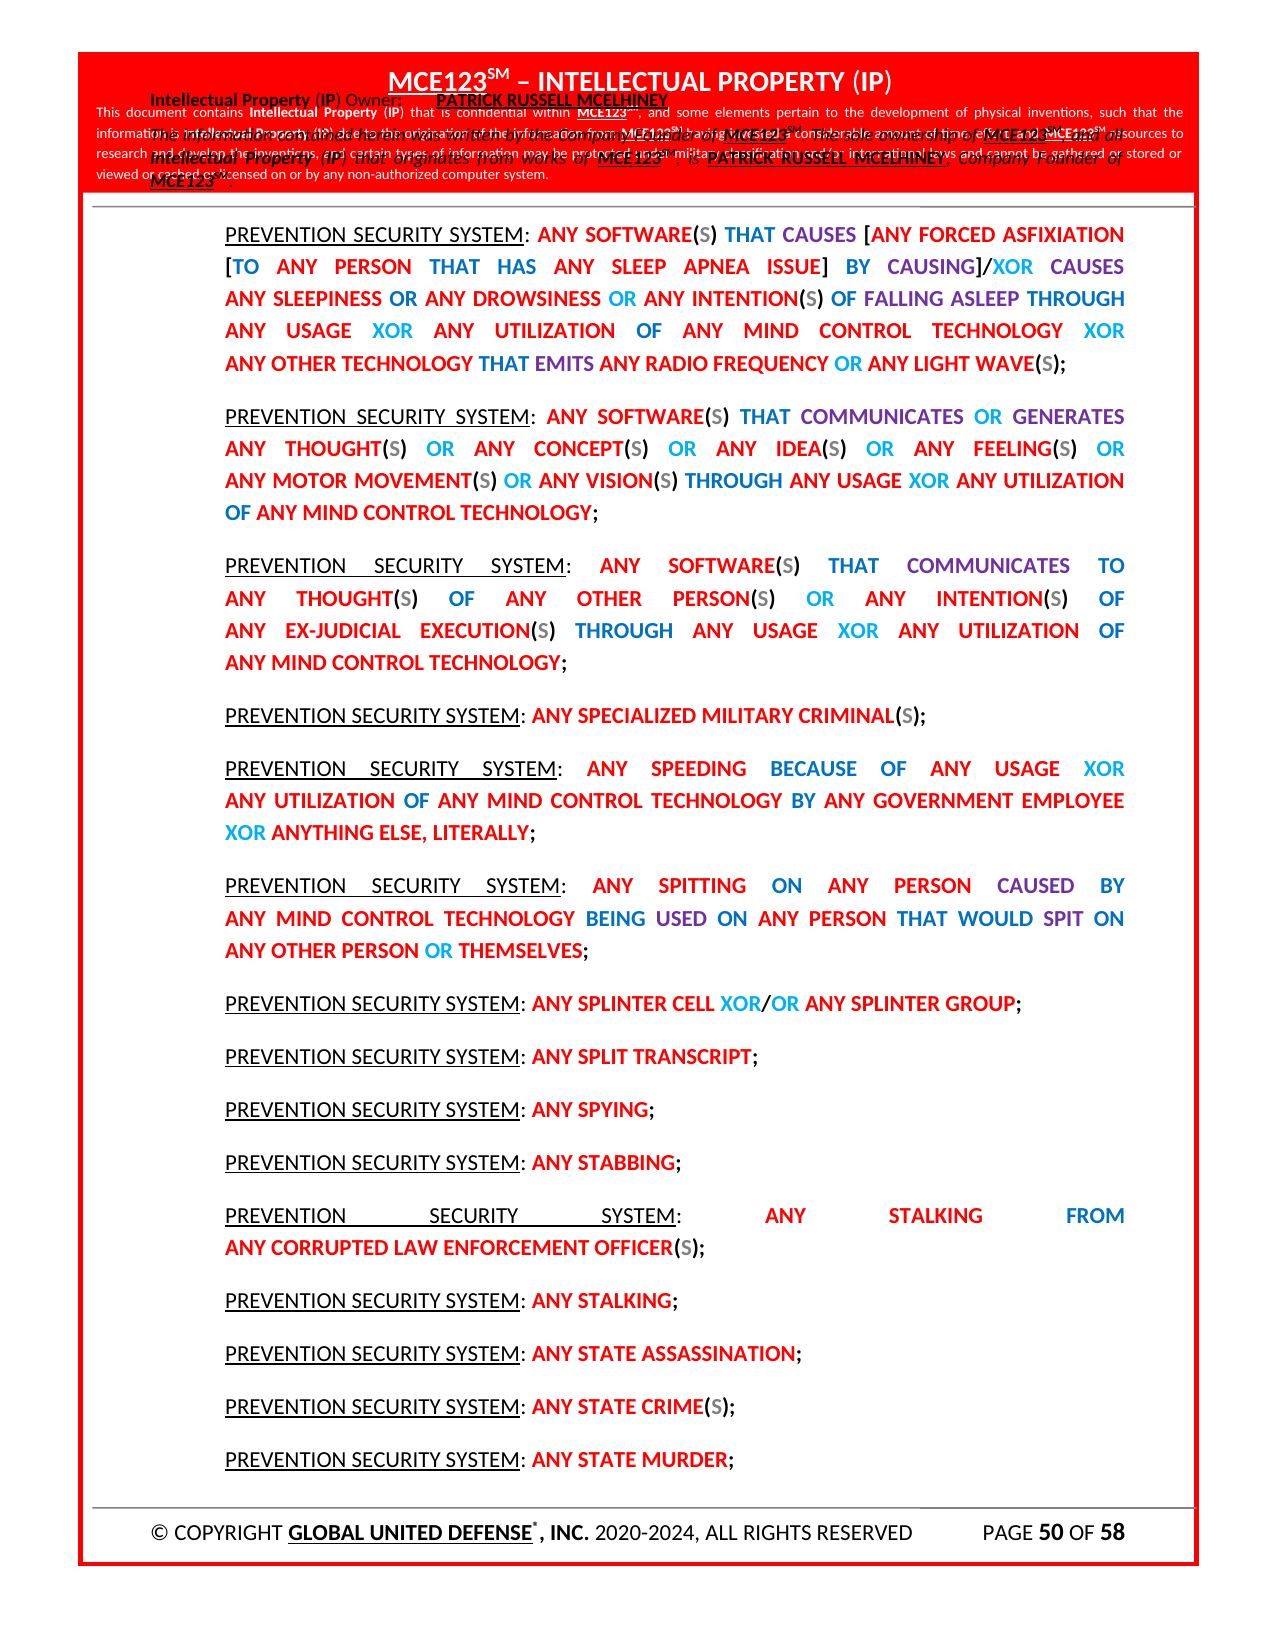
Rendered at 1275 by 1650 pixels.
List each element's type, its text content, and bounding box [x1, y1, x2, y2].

text PREVENTION SECURITY SYSTEM: ANY STATE ASSASSINATION; [225, 1339, 1125, 1367]
text PREVENTION SECURITY SYSTEM: ANY SPECIALIZED MILITARY CRIMINAL(S); [225, 701, 1125, 729]
text PREVENTION SECURITY SYSTEM: ANY SPITTING ON ANY PERSON CAUSED BY ANY MIND CONTROL TECHNOLOGY BEING USED ON ANY PERSON THAT WOULD SPIT ON ANY OTHER PERSON OR THEMSELVES; [225, 871, 1125, 964]
text PREVENTION SECURITY SYSTEM: ANY SOFTWARE(S) THAT COMMUNICATES TO ANY THOUGHT(S) OF ANY OTHER PERSON(S) OR ANY INTENTION(S) OF ANY EX-JUDICIAL EXECUTION(S) THROUGH ANY USAGE XOR ANY UTILIZATION OF ANY MIND CONTROL TECHNOLOGY; [225, 551, 1125, 676]
text PREVENTION SECURITY SYSTEM: ANY STATE MURDER; [225, 1445, 1125, 1473]
text PREVENTION SECURITY SYSTEM: ANY SPLINTER CELL XOR/OR ANY SPLINTER GROUP; [225, 989, 1125, 1017]
text PREVENTION SECURITY SYSTEM: ANY SOFTWARE(S) THAT CAUSES [ANY FORCED ASFIXIATION [TO ANY PERSON THAT HAS ANY SLEEP APNEA ISSUE] BY CAUSING]/XOR CAUSES ANY SLEEPINESS OR ANY DROWSINESS OR ANY INTENTION(S) OF FALLING ASLEEP THROUGH ANY USAGE XOR ANY UTILIZATION OF ANY MIND CONTROL TECHNOLOGY XOR ANY OTHER TECHNOLOGY THAT EMITS ANY RADIO FREQUENCY OR ANY LIGHT WAVE(S); [225, 220, 1125, 377]
text PREVENTION SECURITY SYSTEM: ANY SPLIT TRANSCRIPT; [225, 1042, 1125, 1070]
text PREVENTION SECURITY SYSTEM: ANY STALKING FROM ANY CORRUPTED LAW ENFORCEMENT OFFICER(S); [225, 1201, 1125, 1261]
text PREVENTION SECURITY SYSTEM: ANY SPYING; [225, 1095, 1125, 1123]
text PREVENTION SECURITY SYSTEM: ANY SPEEDING BECAUSE OF ANY USAGE XOR ANY UTILIZATION OF ANY MIND CONTROL TECHNOLOGY BY ANY GOVERNMENT EMPLOYEE XOR ANYTHING ELSE, LITERALLY; [225, 754, 1125, 846]
text PREVENTION SECURITY SYSTEM: ANY SOFTWARE(S) THAT COMMUNICATES OR GENERATES ANY THOUGHT(S) OR ANY CONCEPT(S) OR ANY IDEA(S) OR ANY FEELING(S) OR ANY MOTOR MOVEMENT(S) OR ANY VISION(S) THROUGH ANY USAGE XOR ANY UTILIZATION OF ANY MIND CONTROL TECHNOLOGY; [225, 402, 1125, 526]
text PREVENTION SECURITY SYSTEM: ANY STALKING; [225, 1286, 1125, 1314]
text PREVENTION SECURITY SYSTEM: ANY STATE CRIME(S); [225, 1392, 1125, 1420]
text PREVENTION SECURITY SYSTEM: ANY STABBING; [225, 1148, 1125, 1176]
